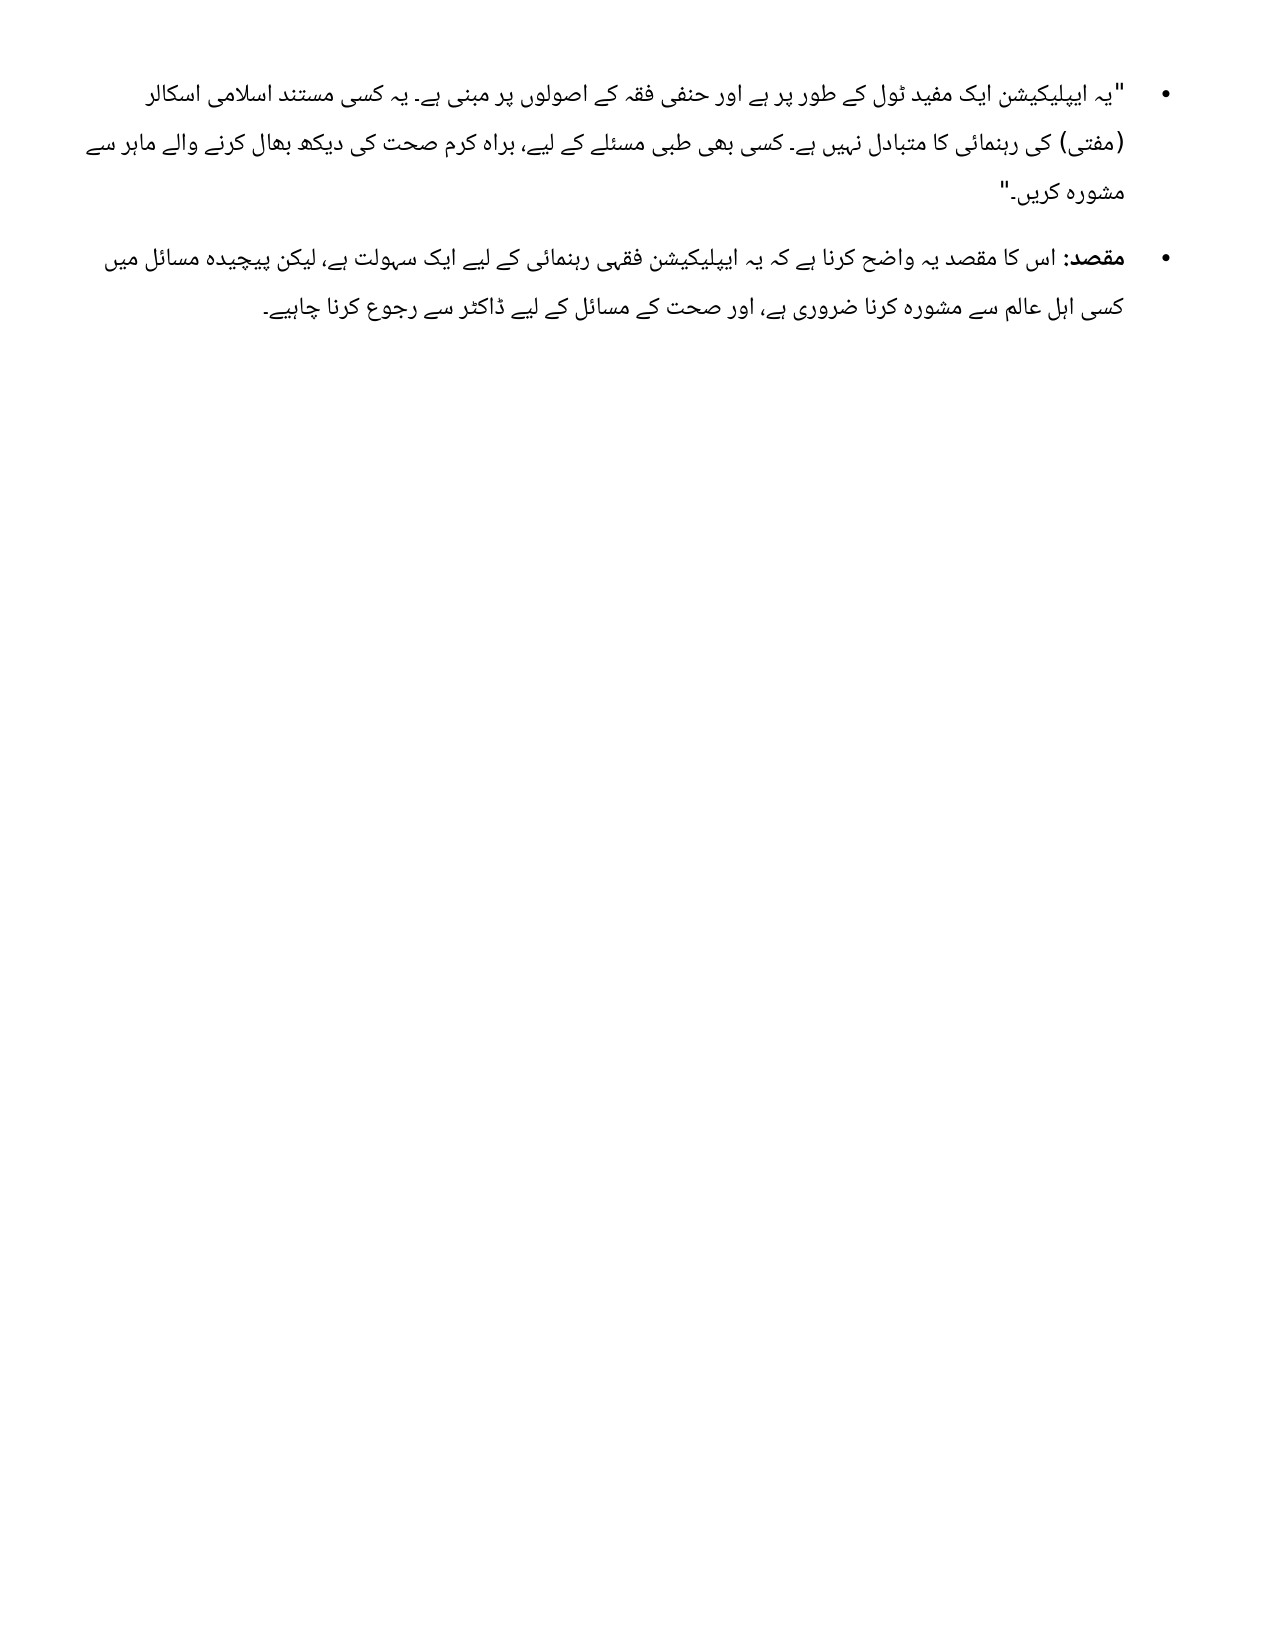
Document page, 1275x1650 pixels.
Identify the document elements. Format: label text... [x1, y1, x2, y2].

list "یہ ایپلیکیشن ایک مفید ٹول کے طور پر ہے اور حنفی فقہ کے اصولوں پر مبنی ہے۔ یہ کسی مستند اسلامی اسکالر (مفتی) کی رہنمائی کا متبادل نہیں ہے۔ کسی بھی طبی مسئلے کے لیے، براہ کرم صحت کی دیکھ بھال کرنے والے ماہر سے مشورہ کریں۔" [75, 75, 1162, 216]
list مقصد: اس کا مقصد یہ واضح کرنا ہے کہ یہ ایپلیکیشن فقہی رہنمائی کے لیے ایک سہولت ہے، لیکن پیچیدہ مسائل میں کسی اہل عالم سے مشورہ کرنا ضروری ہے، اور صحت کے مسائل کے لیے ڈاکٹر سے رجوع کرنا چاہیے۔ [75, 238, 1162, 330]
